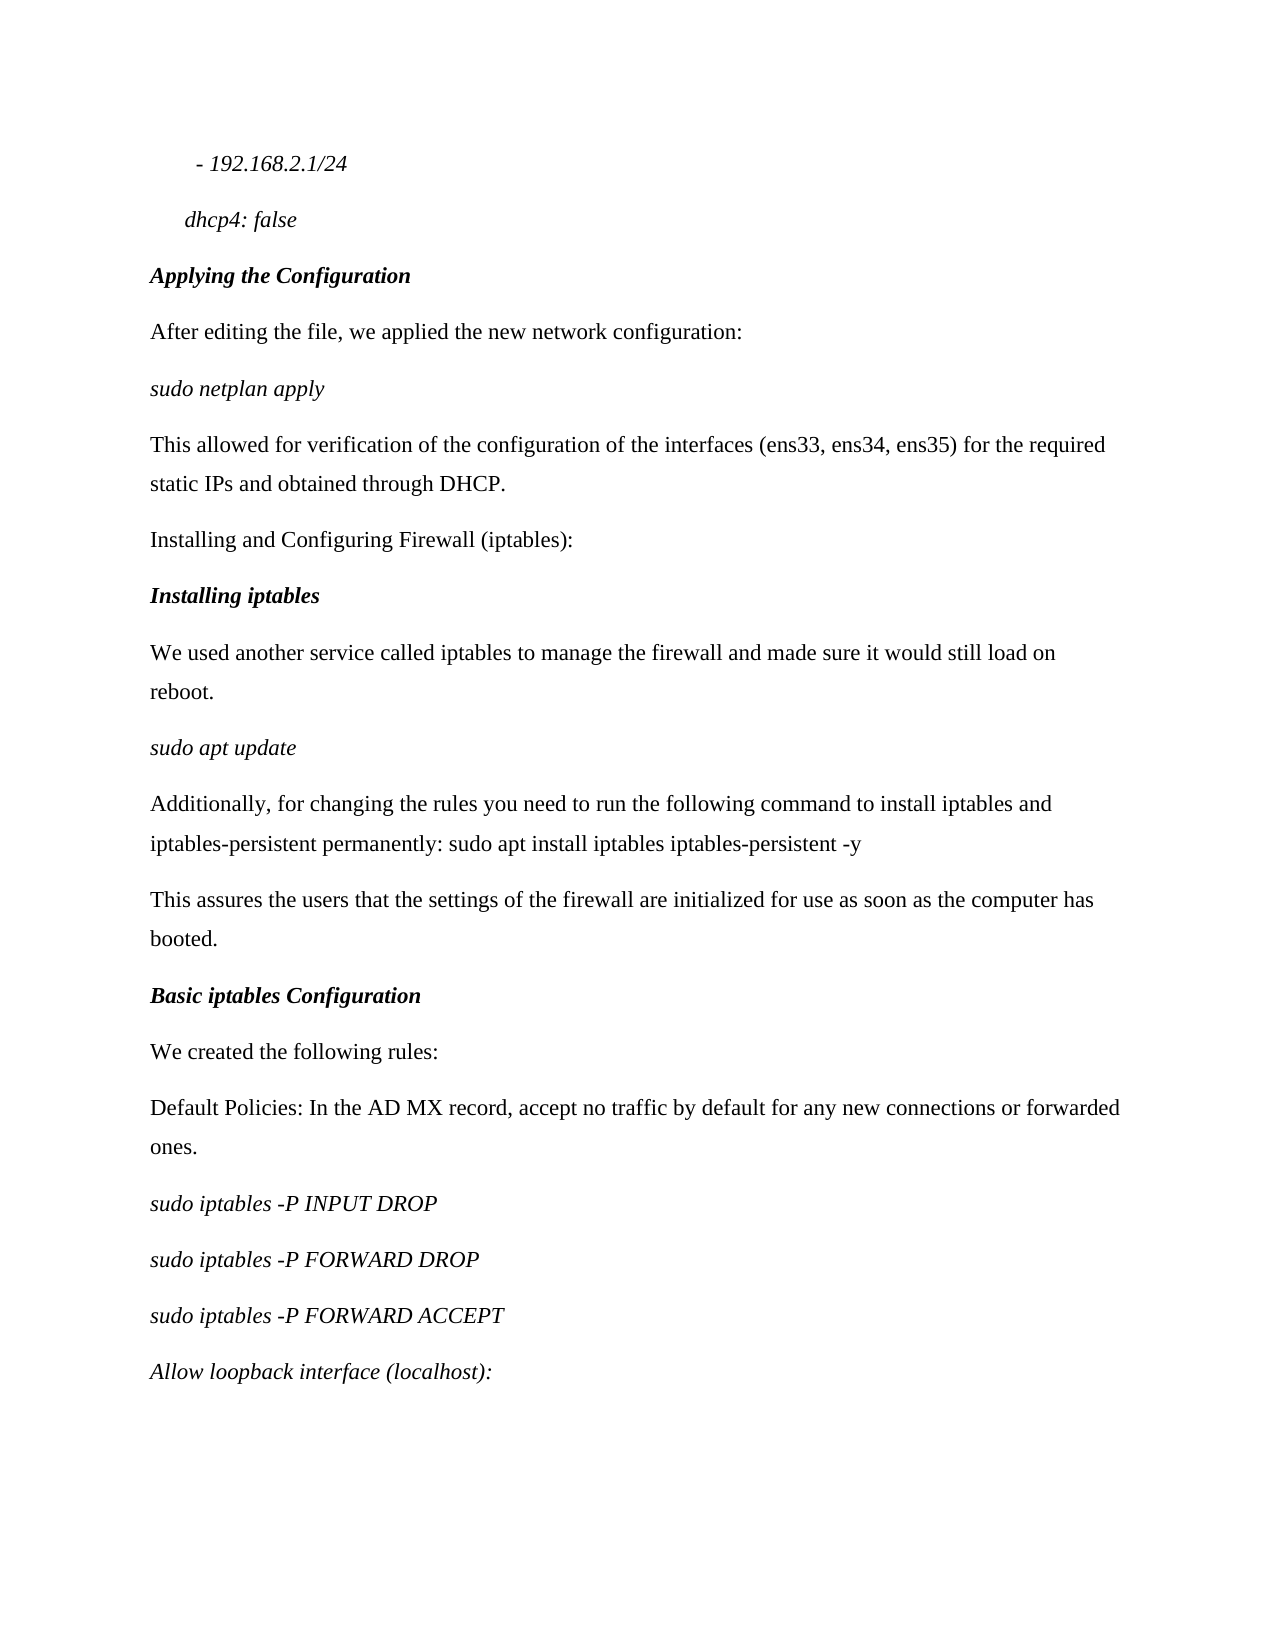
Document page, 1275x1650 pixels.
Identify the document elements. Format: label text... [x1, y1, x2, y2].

text sudo netplan apply [150, 374, 1125, 401]
text Allow loopback interface (localhost): [150, 1358, 1125, 1384]
text Default Policies: In the AD MX record, accept no traffic by default for any new connections or forwarded ones. [150, 1094, 1125, 1160]
text This allowed for verification of the configuration of the interfaces (ens33, ens34, ens35) for the required static IPs and obtained through DHCP. [150, 431, 1125, 497]
text Additionally, for changing the rules you need to run the following command to install iptables and iptables-persistent permanently: sudo apt install iptables iptables-persistent -y [150, 790, 1125, 856]
text Basic iptables Configuration [150, 982, 1125, 1008]
text - 192.168.2.1/24 [150, 150, 1125, 176]
text sudo apt update [150, 734, 1125, 761]
text sudo iptables -P INPUT DROP [150, 1189, 1125, 1216]
text Installing and Configuring Firewall (iptables): [150, 526, 1125, 553]
text Installing iptables [150, 582, 1125, 609]
text After editing the file, we applied the new network configuration: [150, 318, 1125, 345]
text Applying the Configuration [150, 262, 1125, 289]
text dhcp4: false [150, 206, 1125, 232]
text This assures the users that the settings of the firewall are initialized for use as soon as the computer has booted. [150, 886, 1125, 952]
text We created the following rules: [150, 1038, 1125, 1064]
text sudo iptables -P FORWARD ACCEPT [150, 1302, 1125, 1328]
text sudo iptables -P FORWARD DROP [150, 1246, 1125, 1272]
text We used another service called iptables to manage the firewall and made sure it would still load on reboot. [150, 639, 1125, 704]
